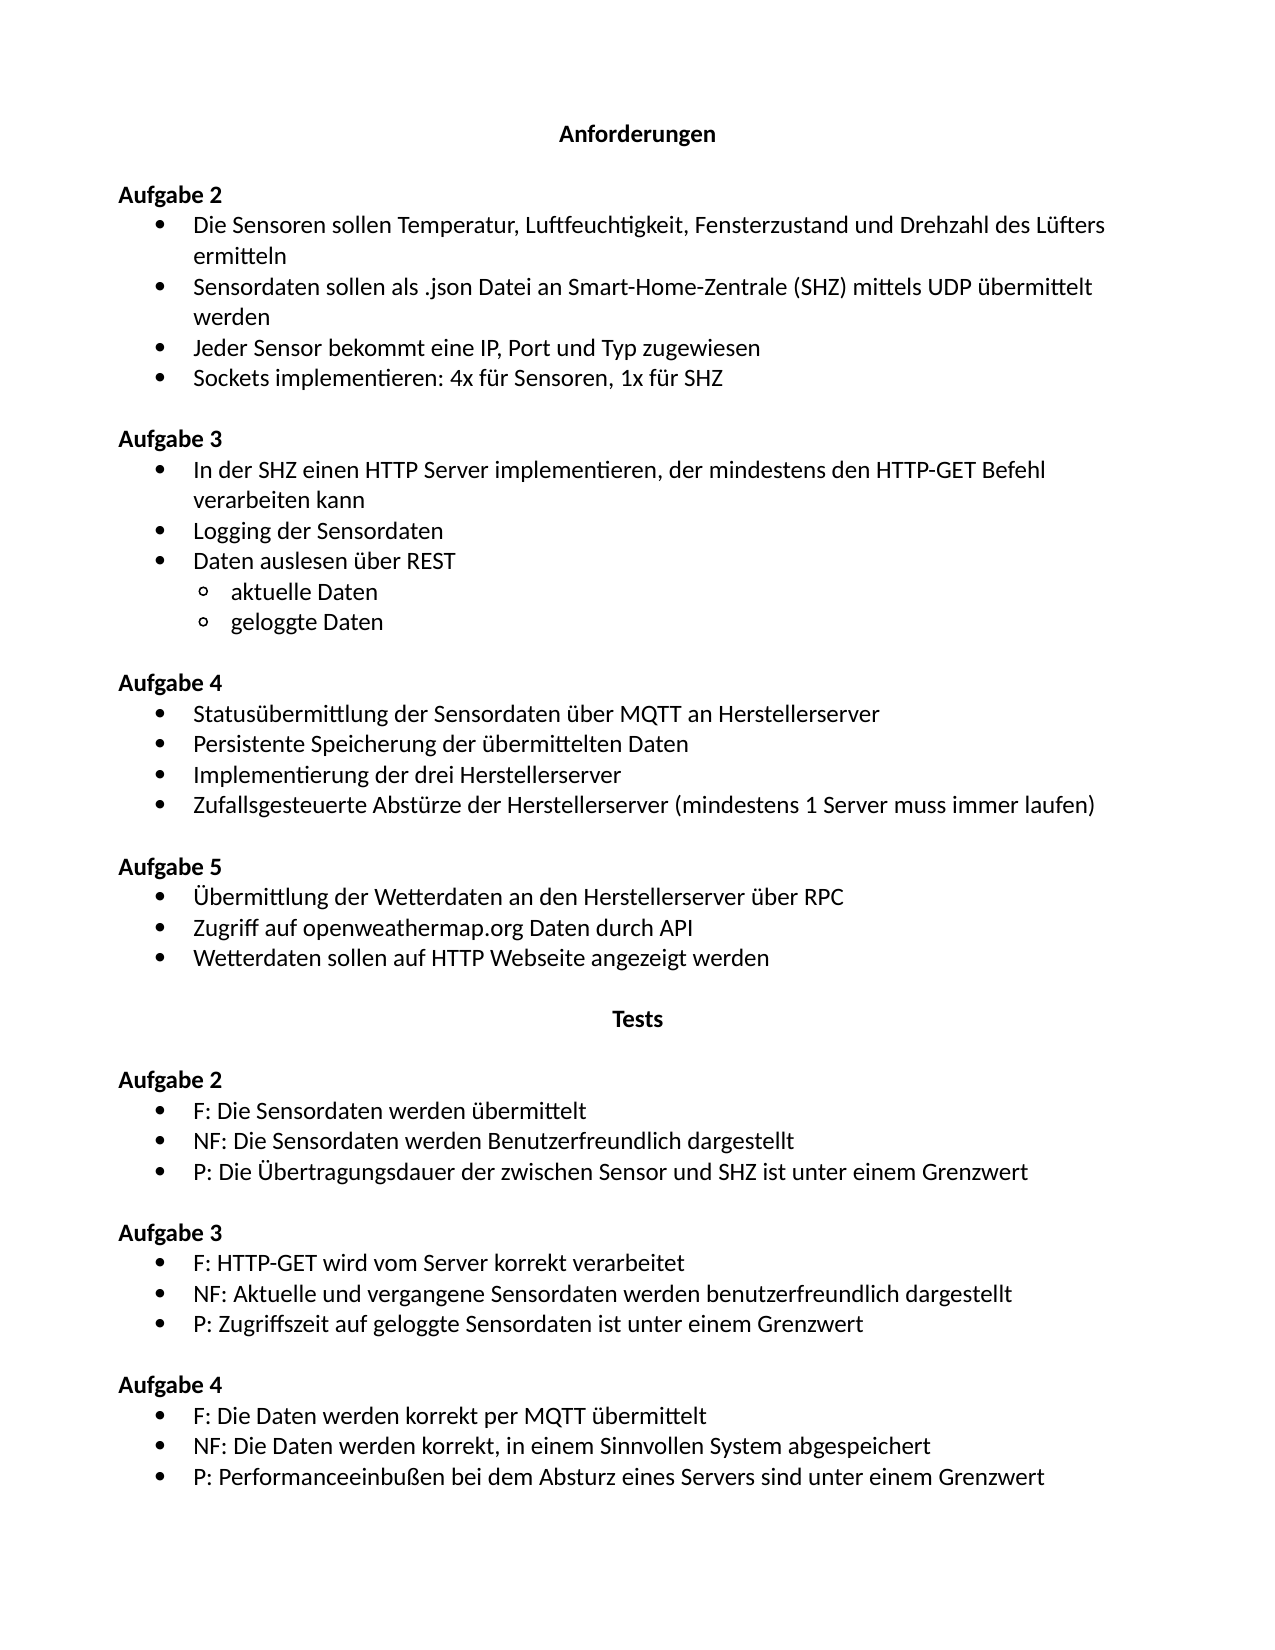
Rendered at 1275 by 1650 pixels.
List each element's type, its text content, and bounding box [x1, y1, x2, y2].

list Persistente Speicherung der übermittelten Daten [156, 728, 1157, 759]
list Wetterdaten sollen auf HTTP Webseite angezeigt werden [156, 942, 1157, 973]
list Zugriff auf openweathermap.org Daten durch API [156, 912, 1157, 942]
text Aufgabe 4 [118, 1369, 1157, 1400]
list F: Die Daten werden korrekt per MQTT übermittelt [156, 1400, 1157, 1431]
list P: Die Übertragungsdauer der zwischen Sensor und SHZ ist unter einem Grenzwert [156, 1156, 1157, 1186]
text Aufgabe 3 [118, 423, 1157, 454]
list NF: Die Daten werden korrekt, in einem Sinnvollen System abgespeichert [156, 1431, 1157, 1461]
list Zufallsgesteuerte Abstürze der Herstellerserver (mindestens 1 Server muss immer laufen) [156, 789, 1157, 820]
list NF: Die Sensordaten werden Benutzerfreundlich dargestellt [156, 1125, 1157, 1156]
list aktuelle Daten [193, 576, 1157, 606]
list Sockets implementieren: 4x für Sensoren, 1x für SHZ [156, 362, 1157, 393]
text Anforderungen [118, 118, 1157, 149]
text Aufgabe 2 [118, 1064, 1157, 1095]
list F: HTTP-GET wird vom Server korrekt verarbeitet [156, 1247, 1157, 1278]
list P: Performanceeinbußen bei dem Absturz eines Servers sind unter einem Grenzwert [156, 1461, 1157, 1492]
list Statusübermittlung der Sensordaten über MQTT an Herstellerserver [156, 698, 1157, 728]
text Aufgabe 5 [118, 851, 1157, 881]
text Aufgabe 4 [118, 667, 1157, 698]
list F: Die Sensordaten werden übermittelt [156, 1095, 1157, 1125]
list P: Zugriffszeit auf geloggte Sensordaten ist unter einem Grenzwert [156, 1308, 1157, 1339]
list Logging der Sensordaten [156, 515, 1157, 545]
text Tests [118, 1003, 1157, 1034]
list Daten auslesen über REST [156, 545, 1157, 576]
list In der SHZ einen HTTP Server implementieren, der mindestens den HTTP-GET Befehl verarbeiten kann [156, 454, 1157, 515]
list geloggte Daten [193, 606, 1157, 637]
list Jeder Sensor bekommt eine IP, Port und Typ zugewiesen [156, 332, 1157, 362]
list Die Sensoren sollen Temperatur, Luftfeuchtigkeit, Fensterzustand und Drehzahl des Lüfters ermitteln [156, 210, 1157, 271]
list Implementierung der drei Herstellerserver [156, 759, 1157, 789]
list Sensordaten sollen als .json Datei an Smart-Home-Zentrale (SHZ) mittels UDP übermittelt werden [156, 271, 1157, 332]
list Übermittlung der Wetterdaten an den Herstellerserver über RPC [156, 881, 1157, 912]
text Aufgabe 2 [118, 179, 1157, 210]
list NF: Aktuelle und vergangene Sensordaten werden benutzerfreundlich dargestellt [156, 1278, 1157, 1308]
text Aufgabe 3 [118, 1217, 1157, 1247]
